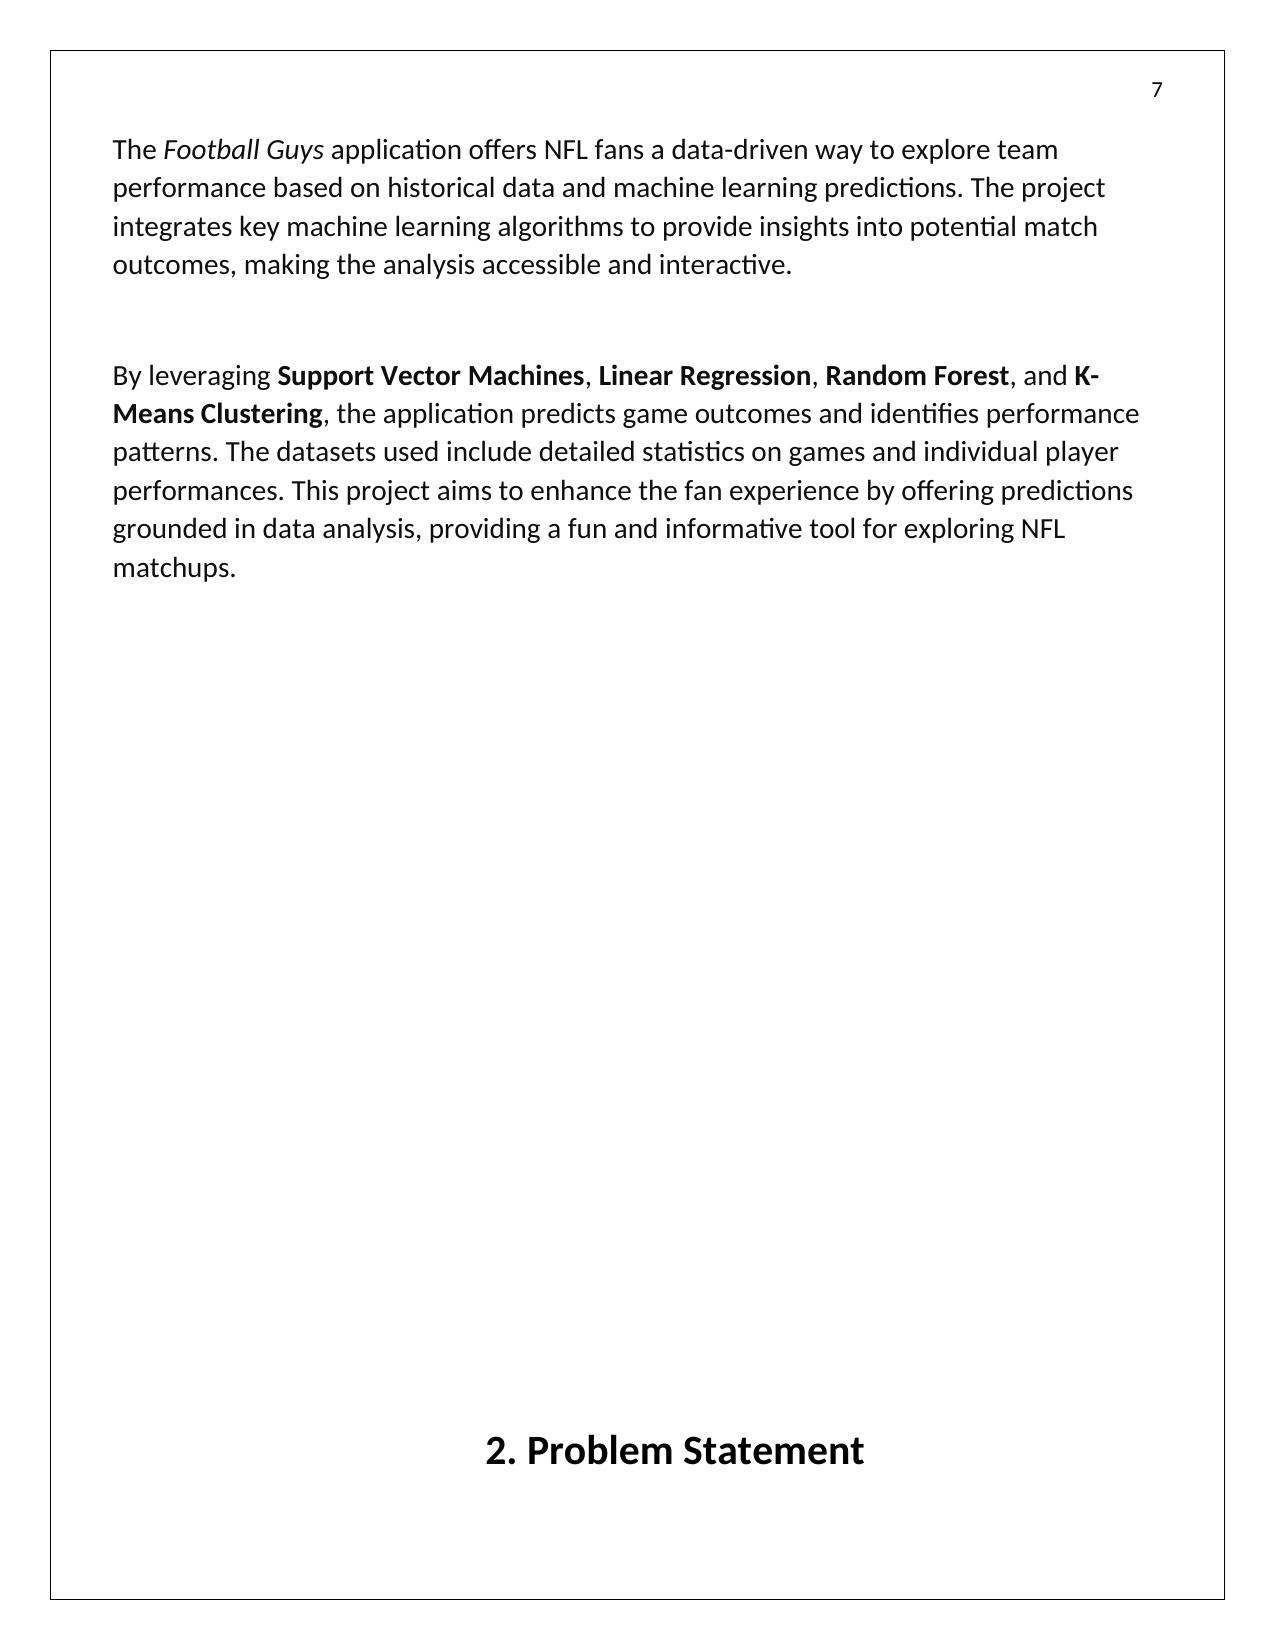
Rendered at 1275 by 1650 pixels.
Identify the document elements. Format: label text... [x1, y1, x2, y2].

text By leveraging Support Vector Machines, Linear Regression, Random Forest, and K-Means Clustering, the application predicts game outcomes and identifies performance patterns. The datasets used include detailed statistics on games and individual player performances. This project aims to enhance the fan experience by offering predictions grounded in data analysis, providing a fun and informative tool for exploring NFL matchups. [112, 357, 1162, 584]
text The Football Guys application offers NFL fans a data-driven way to explore team performance based on historical data and machine learning predictions. The project integrates key machine learning algorithms to provide insights into potential match outcomes, making the analysis accessible and interactive. [112, 131, 1162, 282]
list 2. Problem Statement [187, 1424, 1162, 1474]
